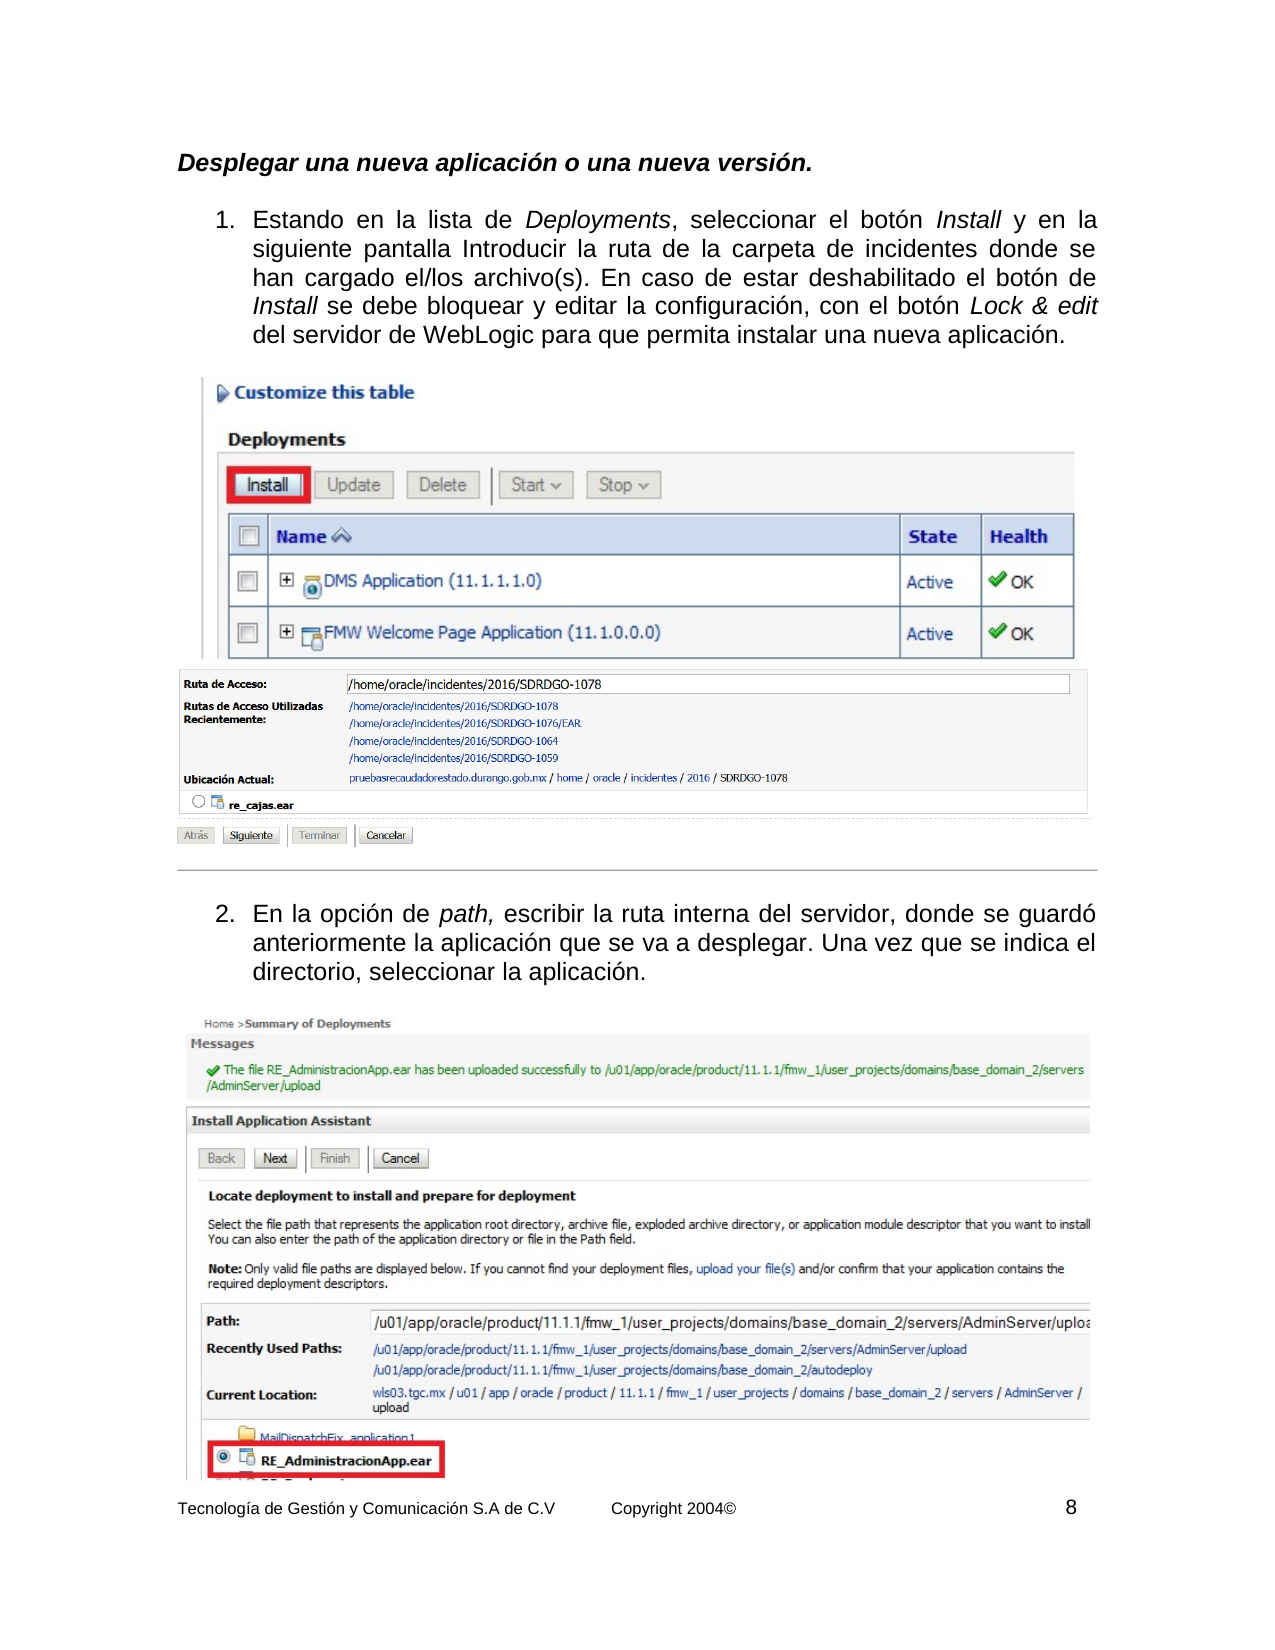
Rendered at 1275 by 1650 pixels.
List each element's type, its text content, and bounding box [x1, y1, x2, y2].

list Estando en la lista de Deployments, seleccionar el botón Install y en la siguiente pantalla Introducir la ruta de la carpeta de incidentes donde se han cargado el/los archivo(s). En caso de estar deshabilitado el botón de Install se debe bloquear y editar la configuración, con el botón Lock & edit del servidor de WebLogic para que permita instalar una nueva aplicación. [215, 205, 1098, 349]
subtitle Desplegar una nueva aplicación o una nueva versión. [177, 148, 1098, 176]
list En la opción de path, escribir la ruta interna del servidor, donde se guardó anteriormente la aplicación que se va a desplegar. Una vez que se indica el directorio, seleccionar la aplicación. [215, 899, 1098, 986]
picture [177, 377, 1098, 871]
picture [177, 1014, 1098, 1486]
